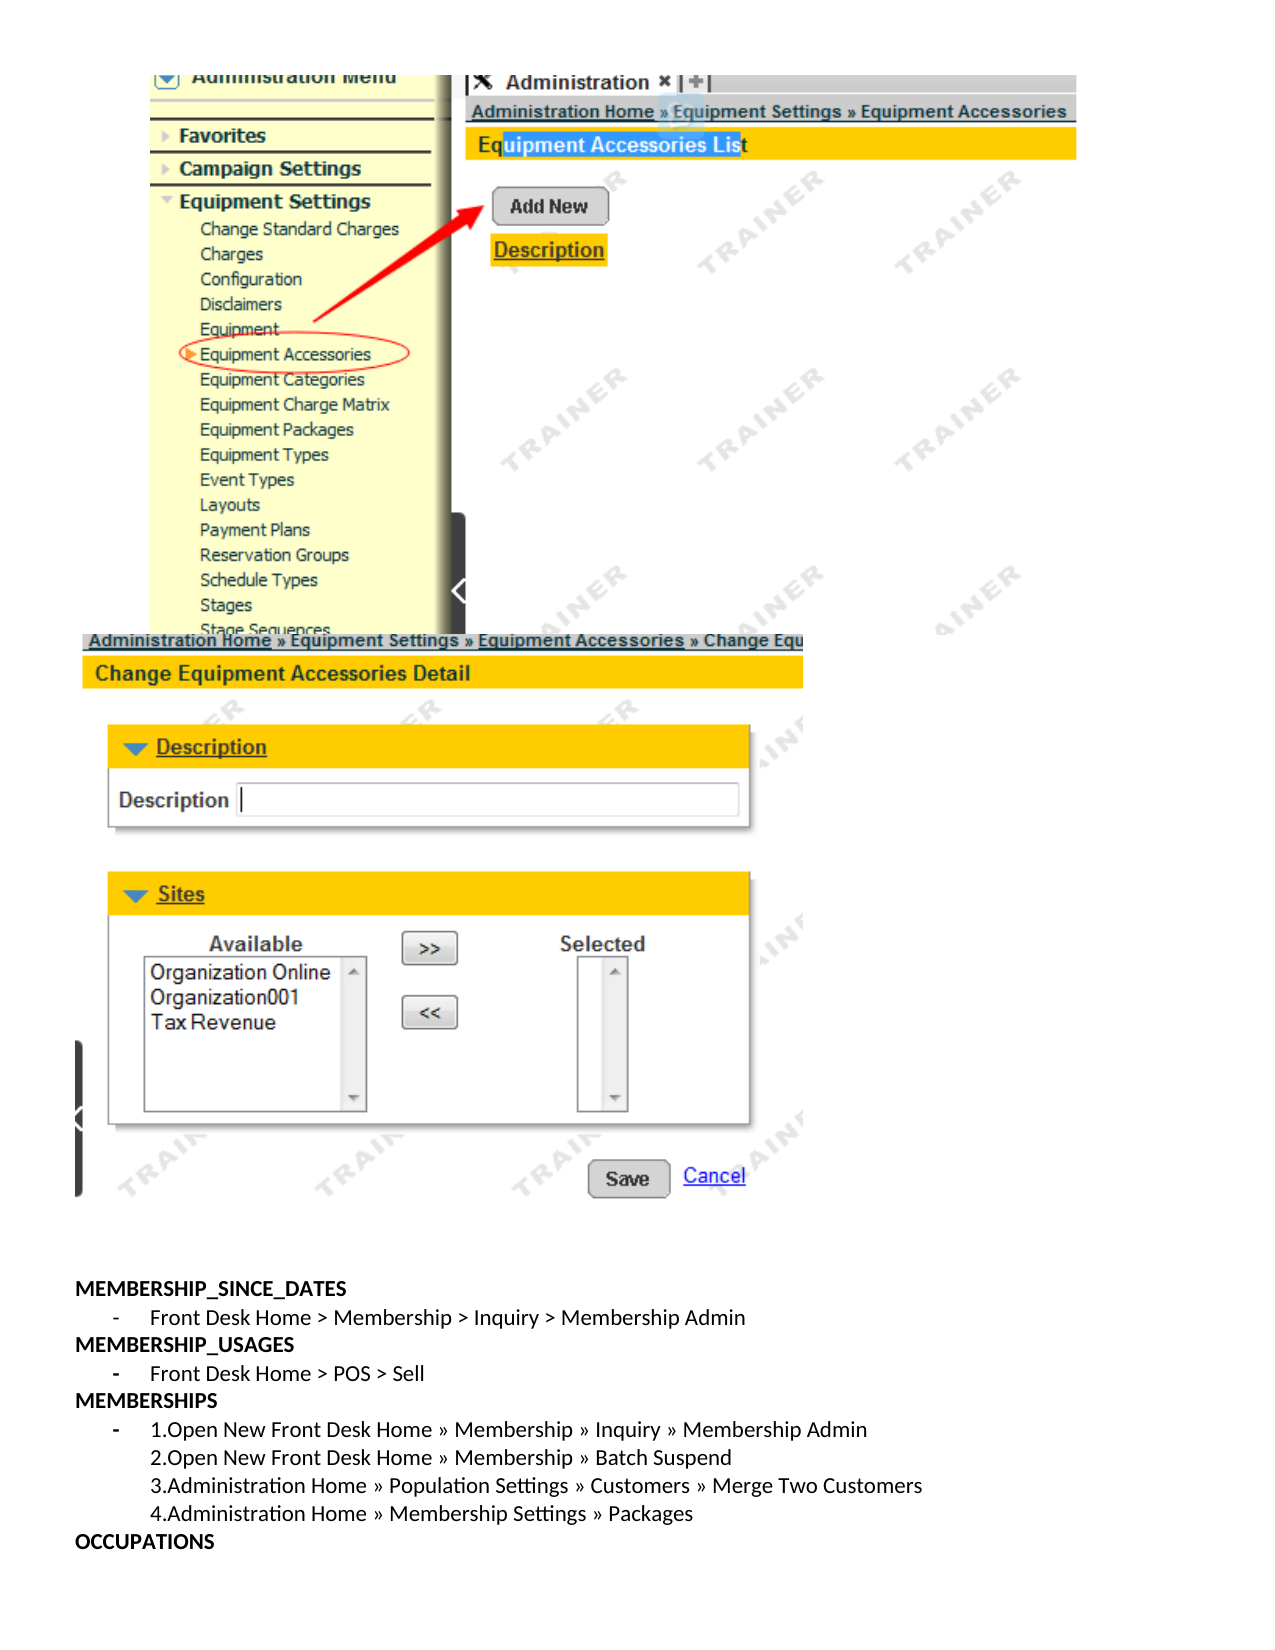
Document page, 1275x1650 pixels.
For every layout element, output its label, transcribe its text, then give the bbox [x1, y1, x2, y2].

text MEMBERSHIPS [75, 1387, 1200, 1415]
list Front Desk Home > POS > Sell [112, 1359, 1200, 1387]
list Front Desk Home > Membership > Inquiry > Membership Admin [112, 1303, 1200, 1331]
text MEMBERSHIP_USAGES [75, 1331, 1200, 1359]
text MEMBERSHIP_SINCE_DATES [75, 1274, 1200, 1303]
list 1.Open New Front Desk Home » Membership » Inquiry » Membership Admin 2.Open New Front Desk Home » Membership » Batch Suspend 3.Administration Home » Population Settings » Customers » Merge Two Customers 4.Administration Home » Membership Settings » Packages [112, 1415, 1200, 1527]
picture [75, 75, 1077, 1219]
text OCCUPATIONS [75, 1527, 1200, 1555]
